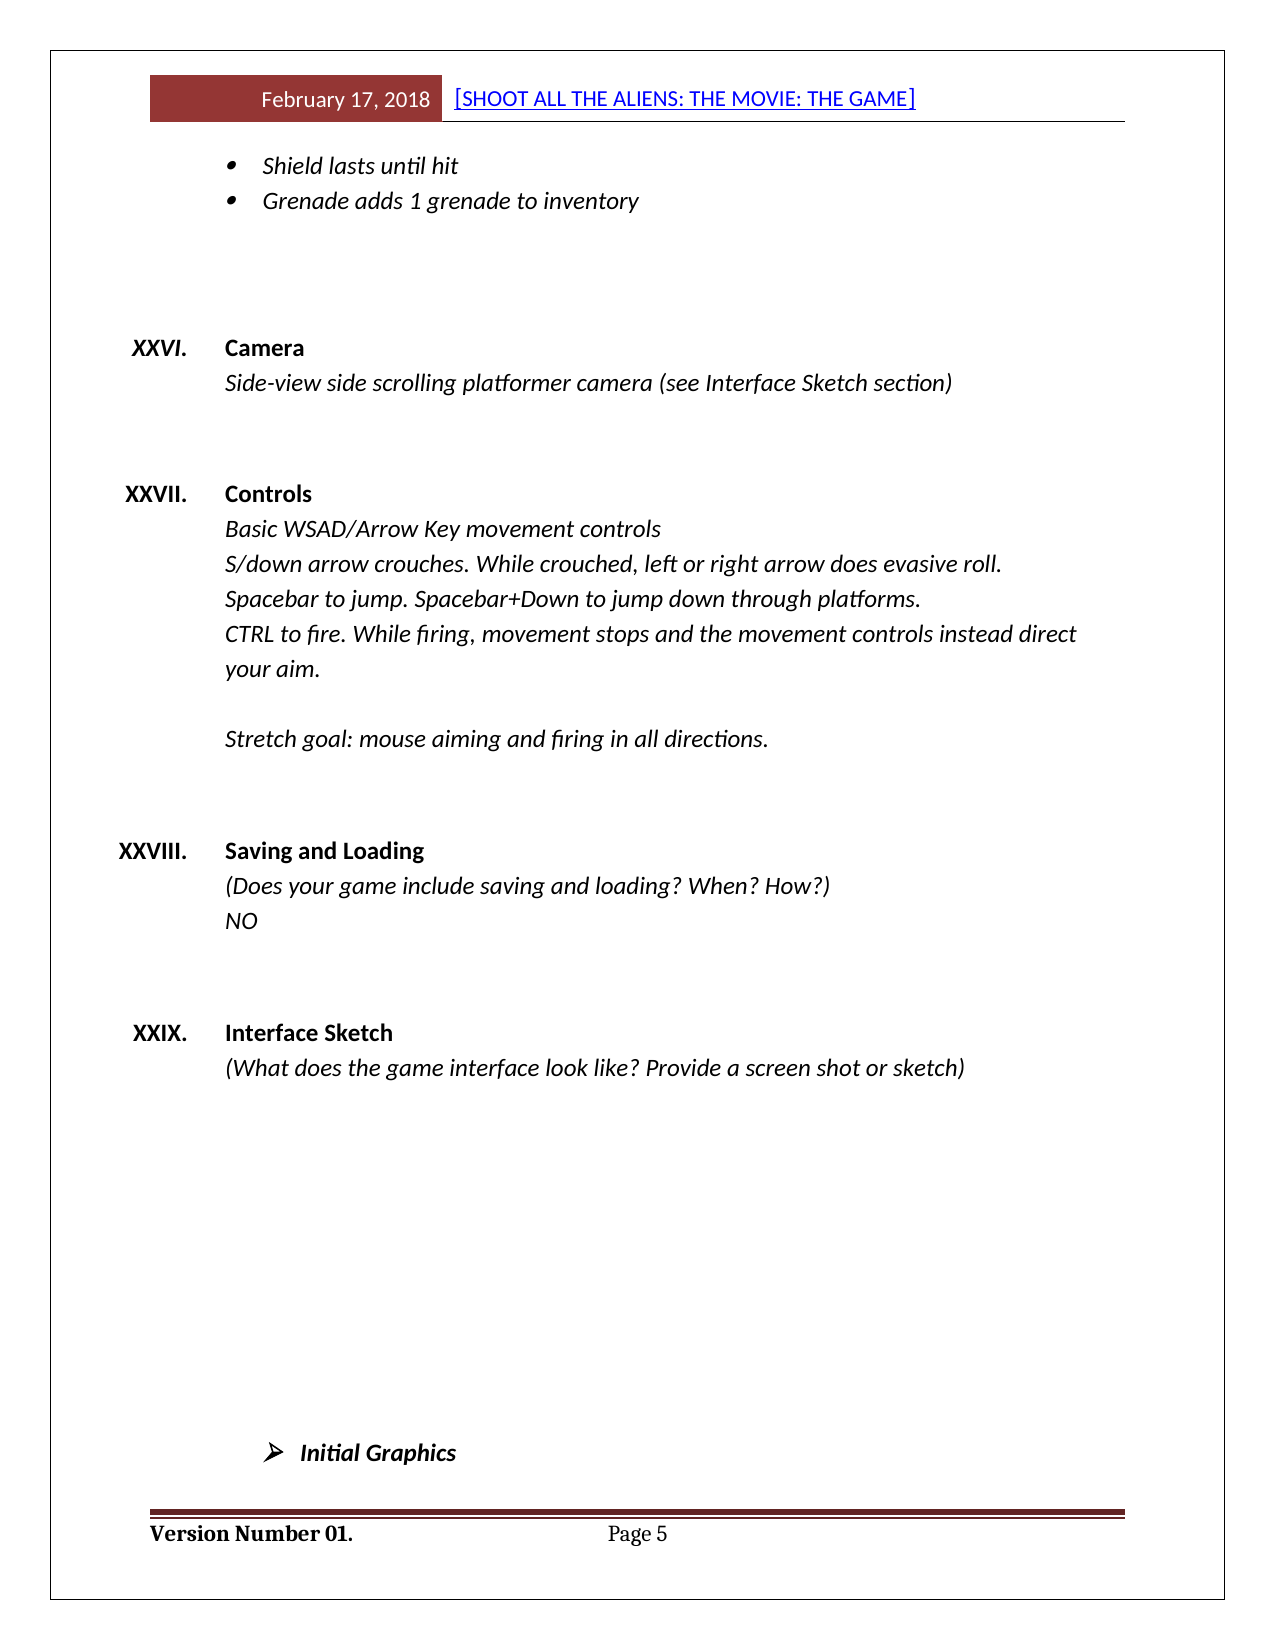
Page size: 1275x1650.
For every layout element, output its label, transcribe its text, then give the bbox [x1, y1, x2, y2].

list Initial Graphics [262, 1437, 1125, 1467]
list (Does your game include saving and loading? When? How?) [225, 870, 1125, 901]
list (What does the game interface look like? Provide a screen shot or sketch) [225, 1052, 1125, 1082]
list Spacebar to jump. Spacebar+Down to jump down through platforms. [225, 583, 1125, 614]
list Stretch goal: mouse aiming and firing in all directions. [225, 723, 1125, 754]
list Basic WSAD/Arrow Key movement controls [225, 513, 1125, 544]
list CTRL to fire. While firing, movement stops and the movement controls instead direct your aim. [225, 618, 1125, 684]
list Grenade adds 1 grenade to inventory [225, 185, 1125, 216]
list Camera [187, 332, 1125, 362]
list NO [225, 905, 1125, 936]
list Shield lasts until hit [225, 150, 1125, 181]
list Controls [187, 478, 1125, 509]
list Side-view side scrolling platformer camera (see Interface Sketch section) [225, 367, 1125, 397]
list Interface Sketch [187, 1017, 1125, 1047]
list Saving and Loading [187, 835, 1125, 866]
list S/down arrow crouches. While crouched, left or right arrow does evasive roll. [225, 548, 1125, 579]
